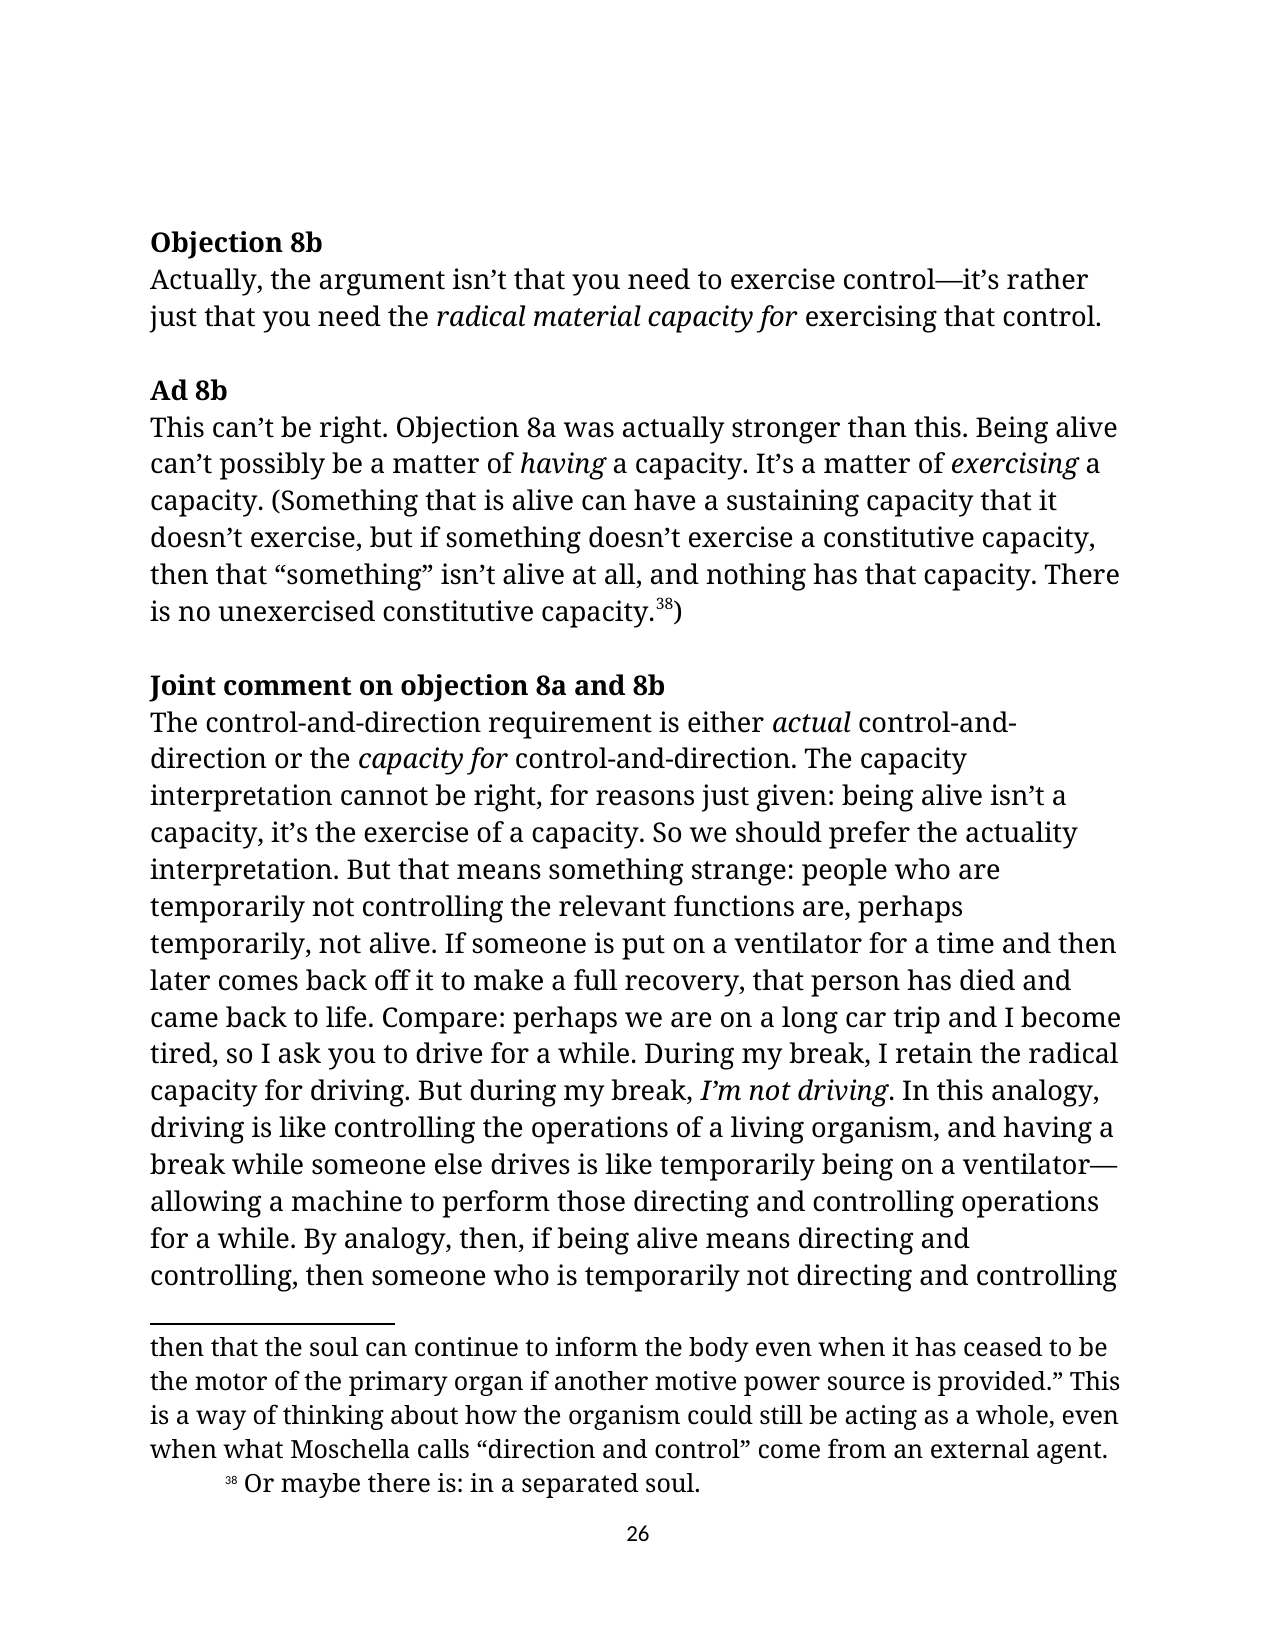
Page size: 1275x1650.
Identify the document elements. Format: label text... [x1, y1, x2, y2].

text Objection 8b [150, 224, 1125, 261]
text Ad 8b [150, 371, 1125, 408]
text Joint comment on objection 8a and 8b [150, 666, 1125, 703]
text This can’t be right. Objection 8a was actually stronger than this. Being alive can’t possibly be a matter of having a capacity. It’s a matter of exercising a capacity. (Something that is alive can have a sustaining capacity that it doesn’t exercise, but if something doesn’t exercise a constitutive capacity, then that “something” isn’t alive at all, and nothing has that capacity. There is no unexercised constitutive capacity.) [150, 408, 1125, 629]
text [150, 703, 1125, 1293]
text Actually, the argument isn’t that you need to exercise control—it’s rather just that you need the radical material capacity for exercising that control. [150, 261, 1125, 334]
